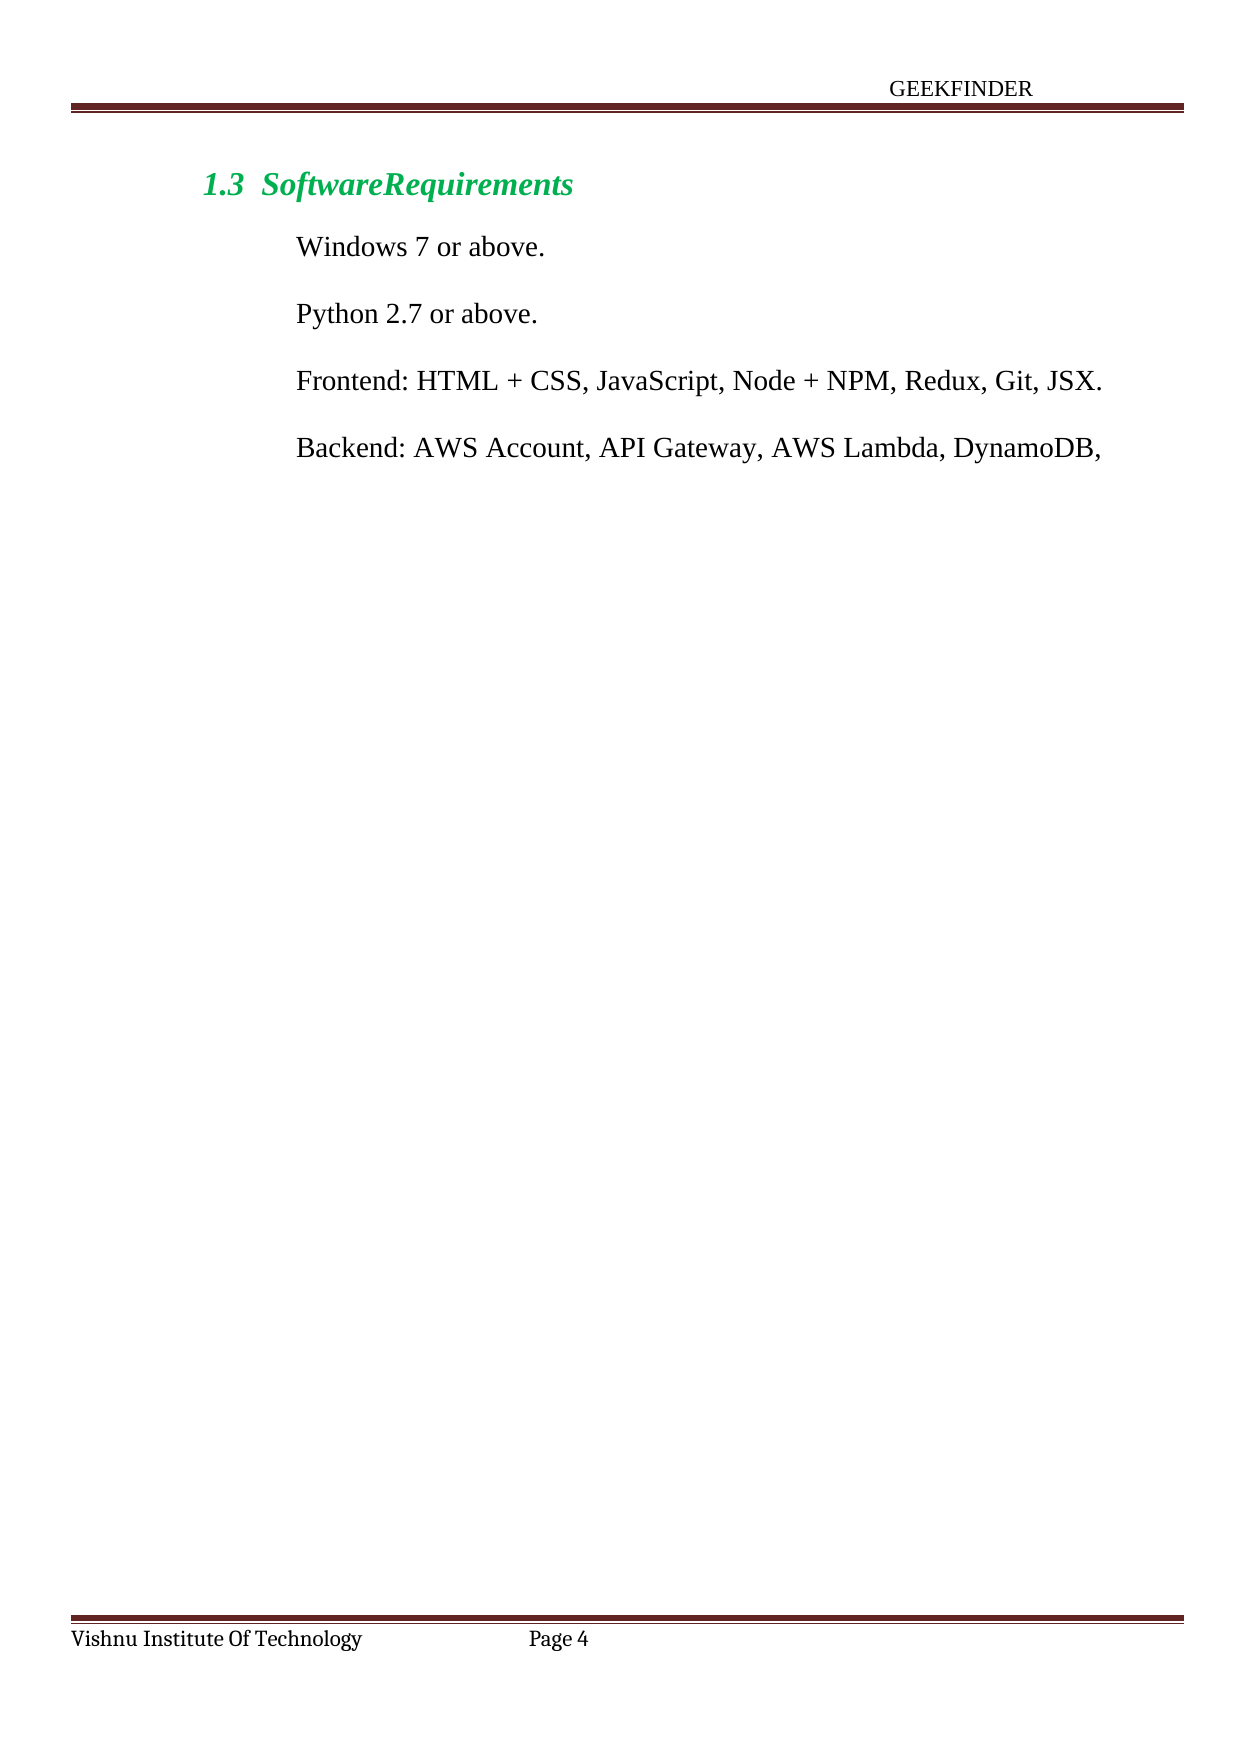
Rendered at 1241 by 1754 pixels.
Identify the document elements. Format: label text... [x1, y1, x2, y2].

text Frontend: HTML + CSS, JavaScript, Node + NPM, Redux, Git, JSX. [71, 363, 1184, 397]
text Windows 7 or above. [71, 229, 1184, 263]
text Python 2.7 or above. [146, 296, 1184, 330]
text Backend: AWS Account, API Gateway, AWS Lambda, DynamoDB, [71, 431, 1184, 464]
text 1.3 SoftwareRequirements [71, 164, 1184, 203]
